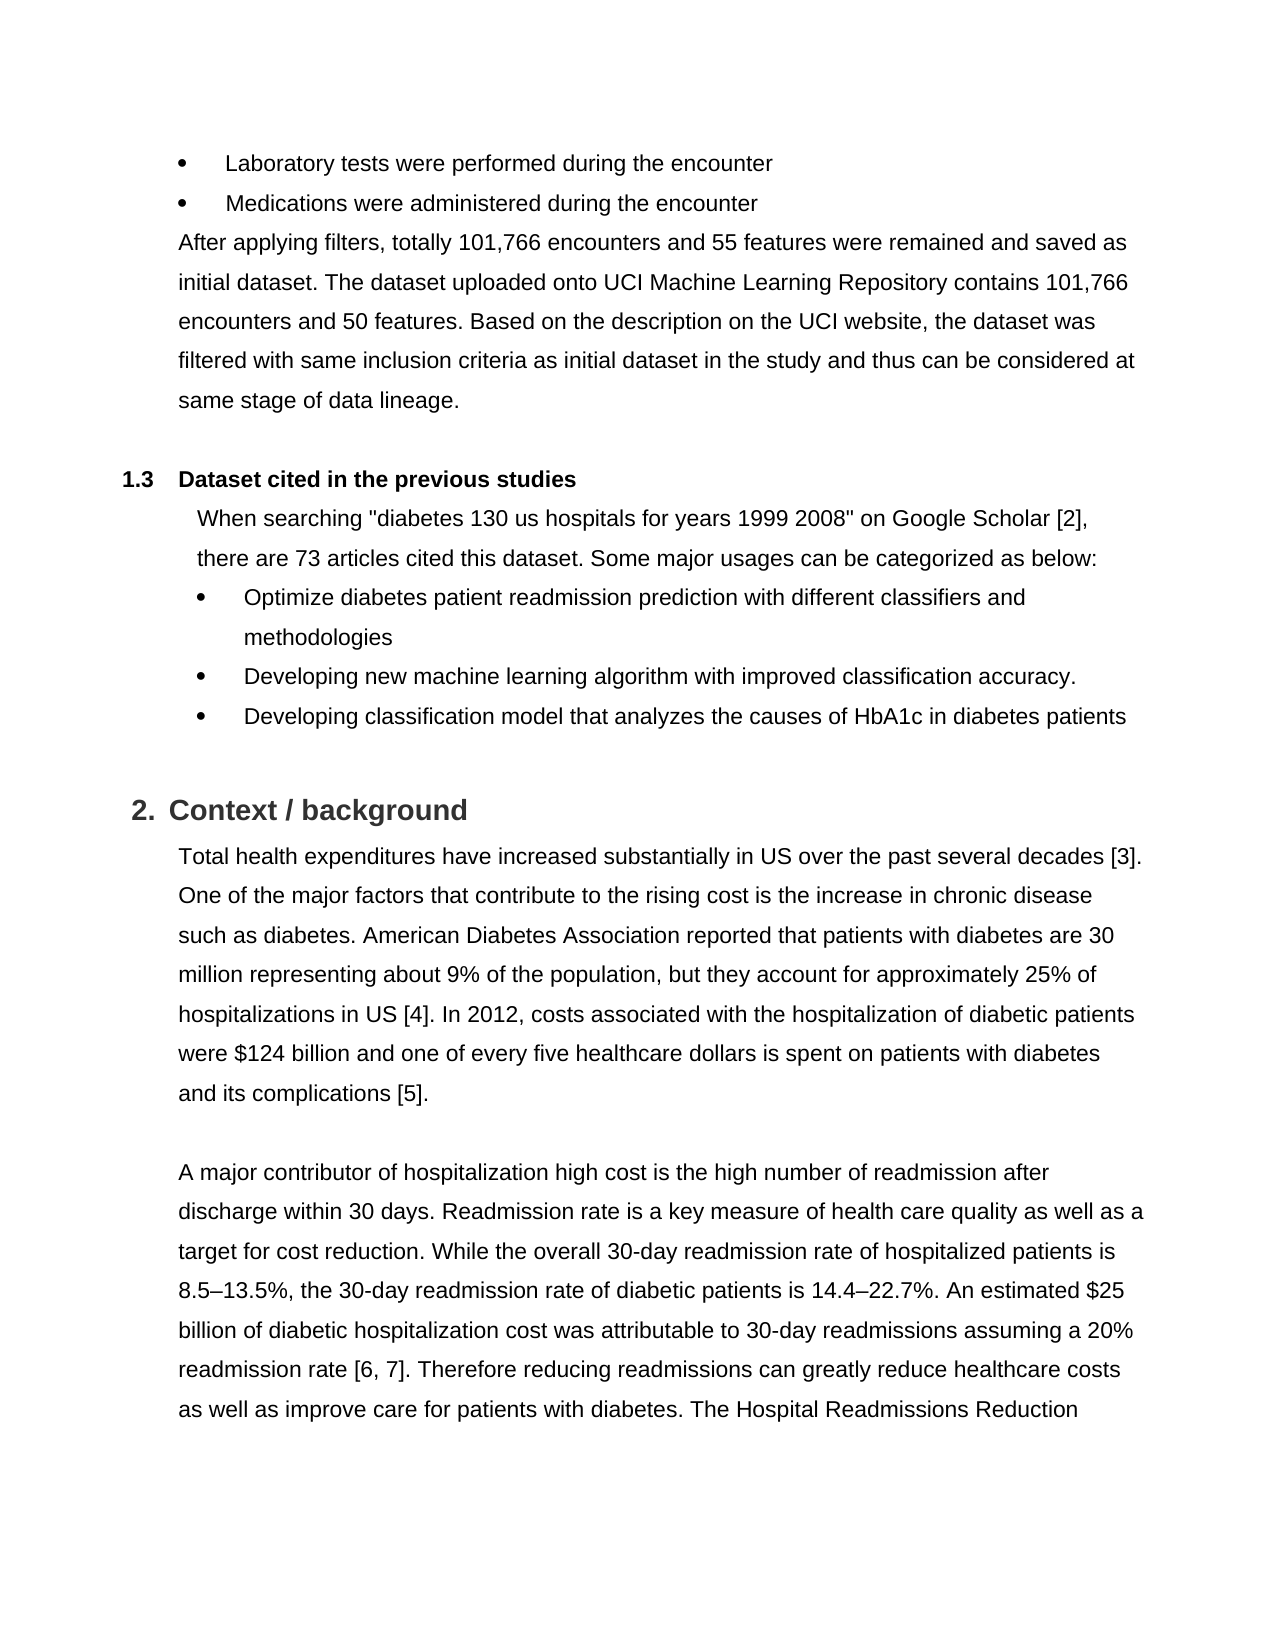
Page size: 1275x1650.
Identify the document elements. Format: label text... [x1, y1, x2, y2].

text Total health expenditures have increased substantially in US over the past several decades [3]. One of the major factors that contribute to the rising cost is the increase in chronic disease such as diabetes. American Diabetes Association reported that patients with diabetes are 30 million representing about 9% of the population, but they account for approximately 25% of hospitalizations in US [4]. In 2012, costs associated with the hospitalization of diabetic patients were $124 billion and one of every five healthcare dollars is spent on patients with diabetes and its complications [5]. [178, 843, 1144, 1106]
list Context / background [131, 792, 1144, 826]
list When searching "diabetes 130 us hospitals for years 1999 2008" on Google Scholar [2], there are 73 articles cited this dataset. Some major usages can be categorized as below: [197, 505, 1144, 571]
list Developing new machine learning algorithm with improved classification accuracy. [197, 663, 1144, 689]
list Medications were administered during the encounter [178, 189, 1144, 216]
list Developing classification model that analyzes the causes of HbA1c in diabetes patients [197, 703, 1144, 729]
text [178, 1159, 1144, 1422]
text After applying filters, totally 101,766 encounters and 55 features were remained and saved as initial dataset. The dataset uploaded onto UCI Machine Learning Repository contains 101,766 encounters and 50 features. Based on the description on the UCI website, the dataset was filtered with same inclusion criteria as initial dataset in the study and thus can be considered at same stage of data lineage. [178, 229, 1144, 413]
list Dataset cited in the previous studies [122, 466, 1144, 492]
list Laboratory tests were performed during the encounter [178, 150, 1144, 176]
list Optimize diabetes patient readmission prediction with different classifiers and methodologies [197, 584, 1144, 650]
